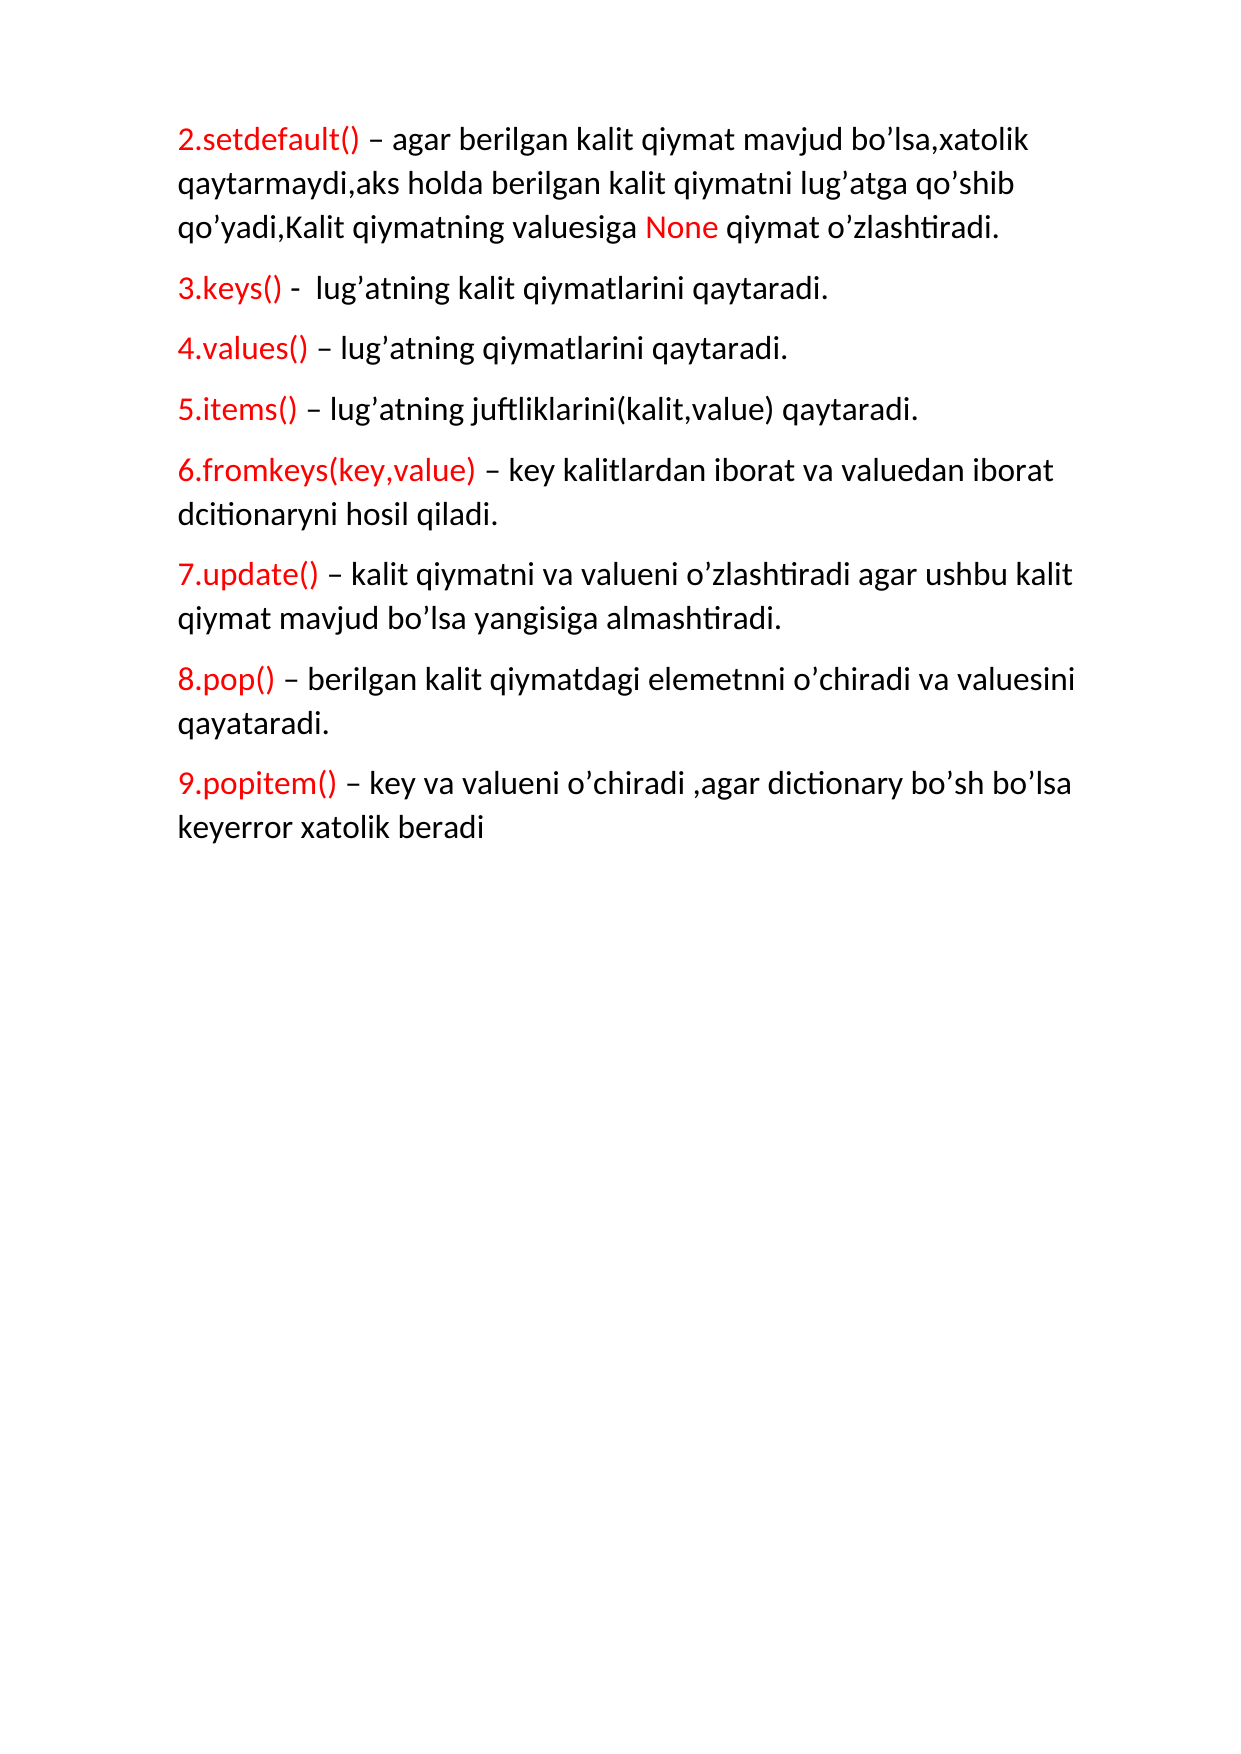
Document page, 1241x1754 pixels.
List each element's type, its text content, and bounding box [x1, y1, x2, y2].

text 9.popitem() – key va valueni o’chiradi ,agar dictionary bo’sh bo’lsa keyerror xatolik beradi [177, 762, 1152, 847]
text 8.pop() – berilgan kalit qiymatdagi elemetnni o’chiradi va valuesini qayataradi. [177, 658, 1152, 742]
text 4.values() – lug’atning qiymatlarini qaytaradi. [177, 327, 1152, 368]
text 6.fromkeys(key,value) – key kalitlardan iborat va valuedan iborat dcitionaryni hosil qiladi. [177, 448, 1152, 533]
text 3.keys() - lug’atning kalit qiymatlarini qaytaradi. [177, 267, 1152, 307]
text 7.update() – kalit qiymatni va valueni o’zlashtiradi agar ushbu kalit qiymat mavjud bo’lsa yangisiga almashtiradi. [177, 553, 1152, 638]
text 2.setdefault() – agar berilgan kalit qiymat mavjud bo’lsa,xatolik qaytarmaydi,aks holda berilgan kalit qiymatni lug’atga qo’shib qo’yadi,Kalit qiymatning valuesiga None qiymat o’zlashtiradi. [177, 118, 1152, 247]
text 5.items() – lug’atning juftliklarini(kalit,value) qaytaradi. [177, 388, 1152, 429]
